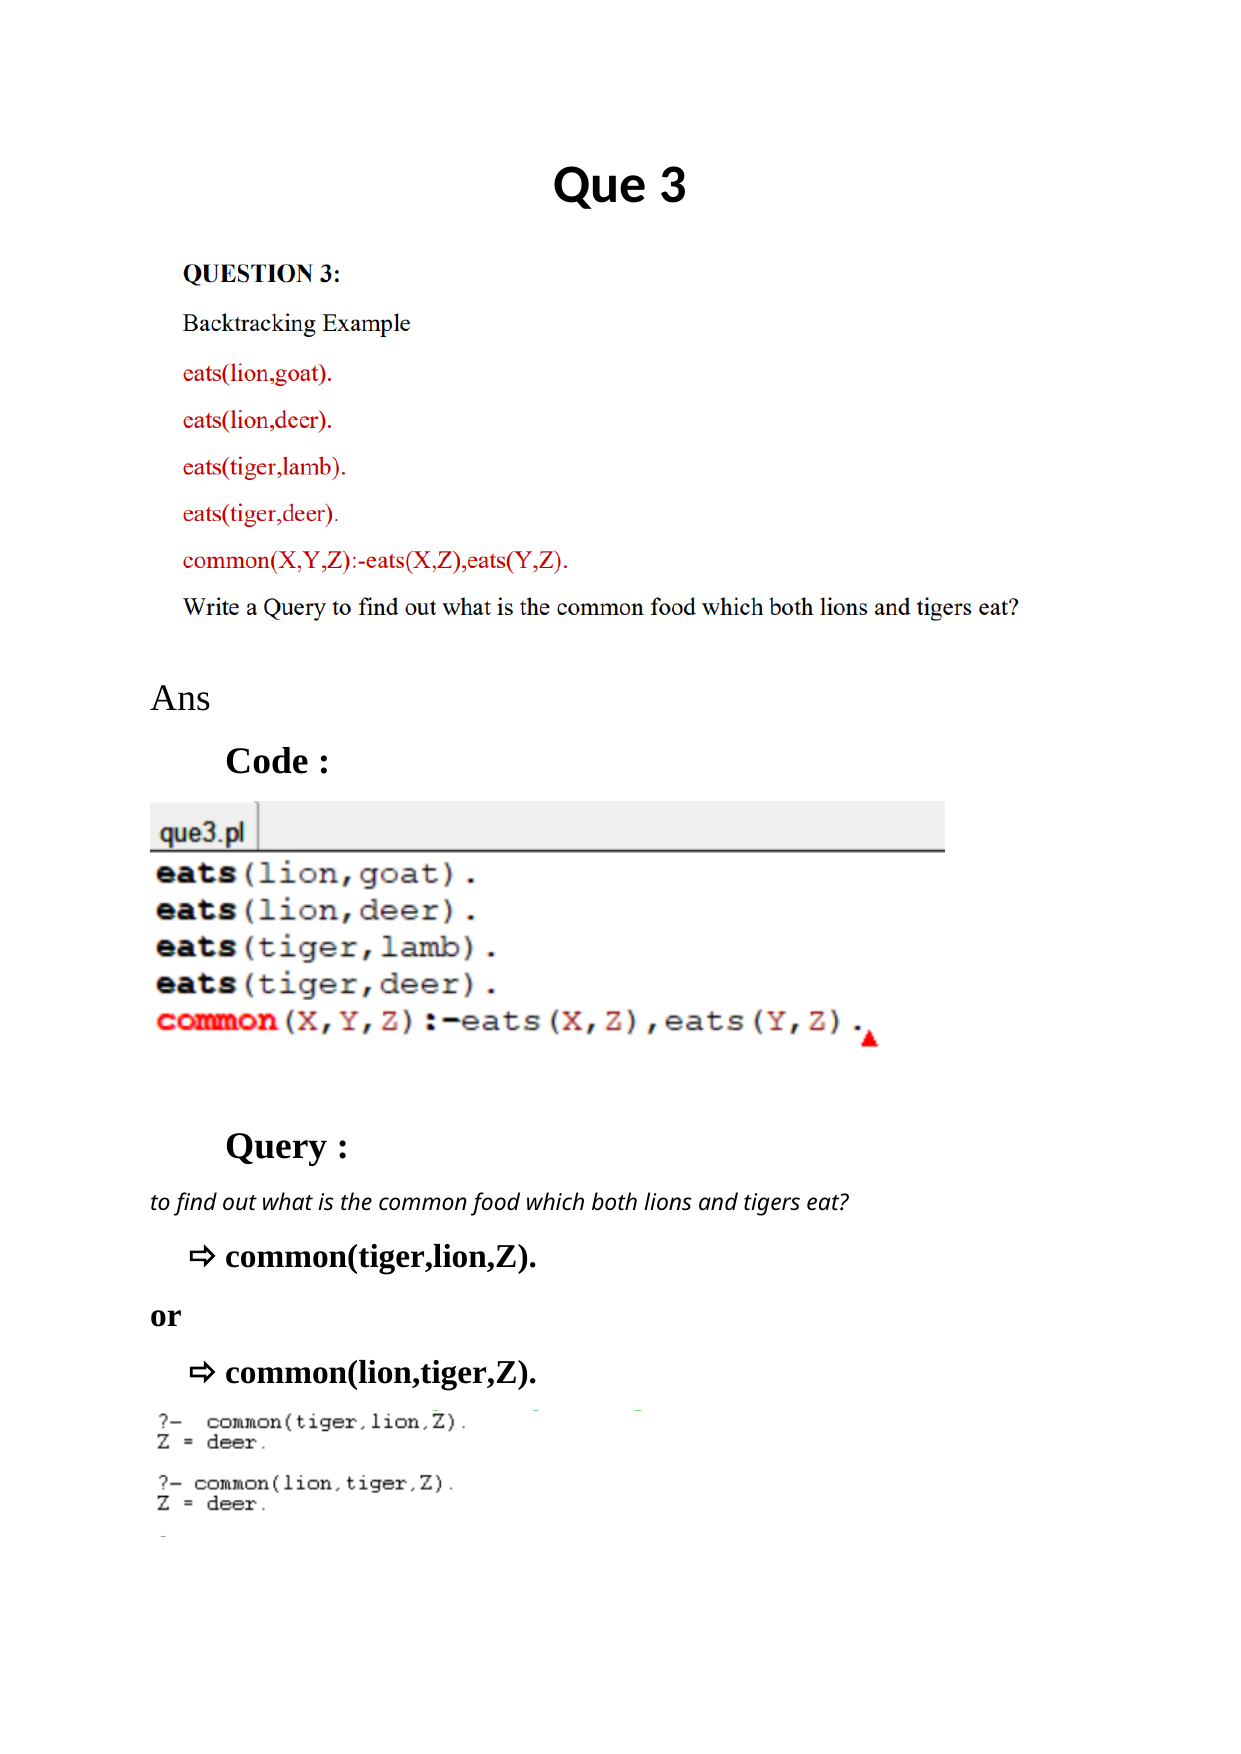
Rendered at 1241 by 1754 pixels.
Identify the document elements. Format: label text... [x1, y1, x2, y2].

text or [150, 1295, 1090, 1333]
picture [150, 801, 945, 1105]
text to find out what is the common food which both lions and tigers eat? [150, 1186, 1090, 1218]
list common(lion,tiger,Z). [187, 1353, 1090, 1391]
text Ans [150, 675, 1090, 718]
text Que 3 [150, 150, 1090, 216]
picture [150, 1410, 664, 1537]
list common(tiger,lion,Z). [187, 1237, 1090, 1275]
picture [150, 238, 1091, 657]
text Code : [150, 738, 1090, 782]
text Query : [150, 1123, 1090, 1166]
